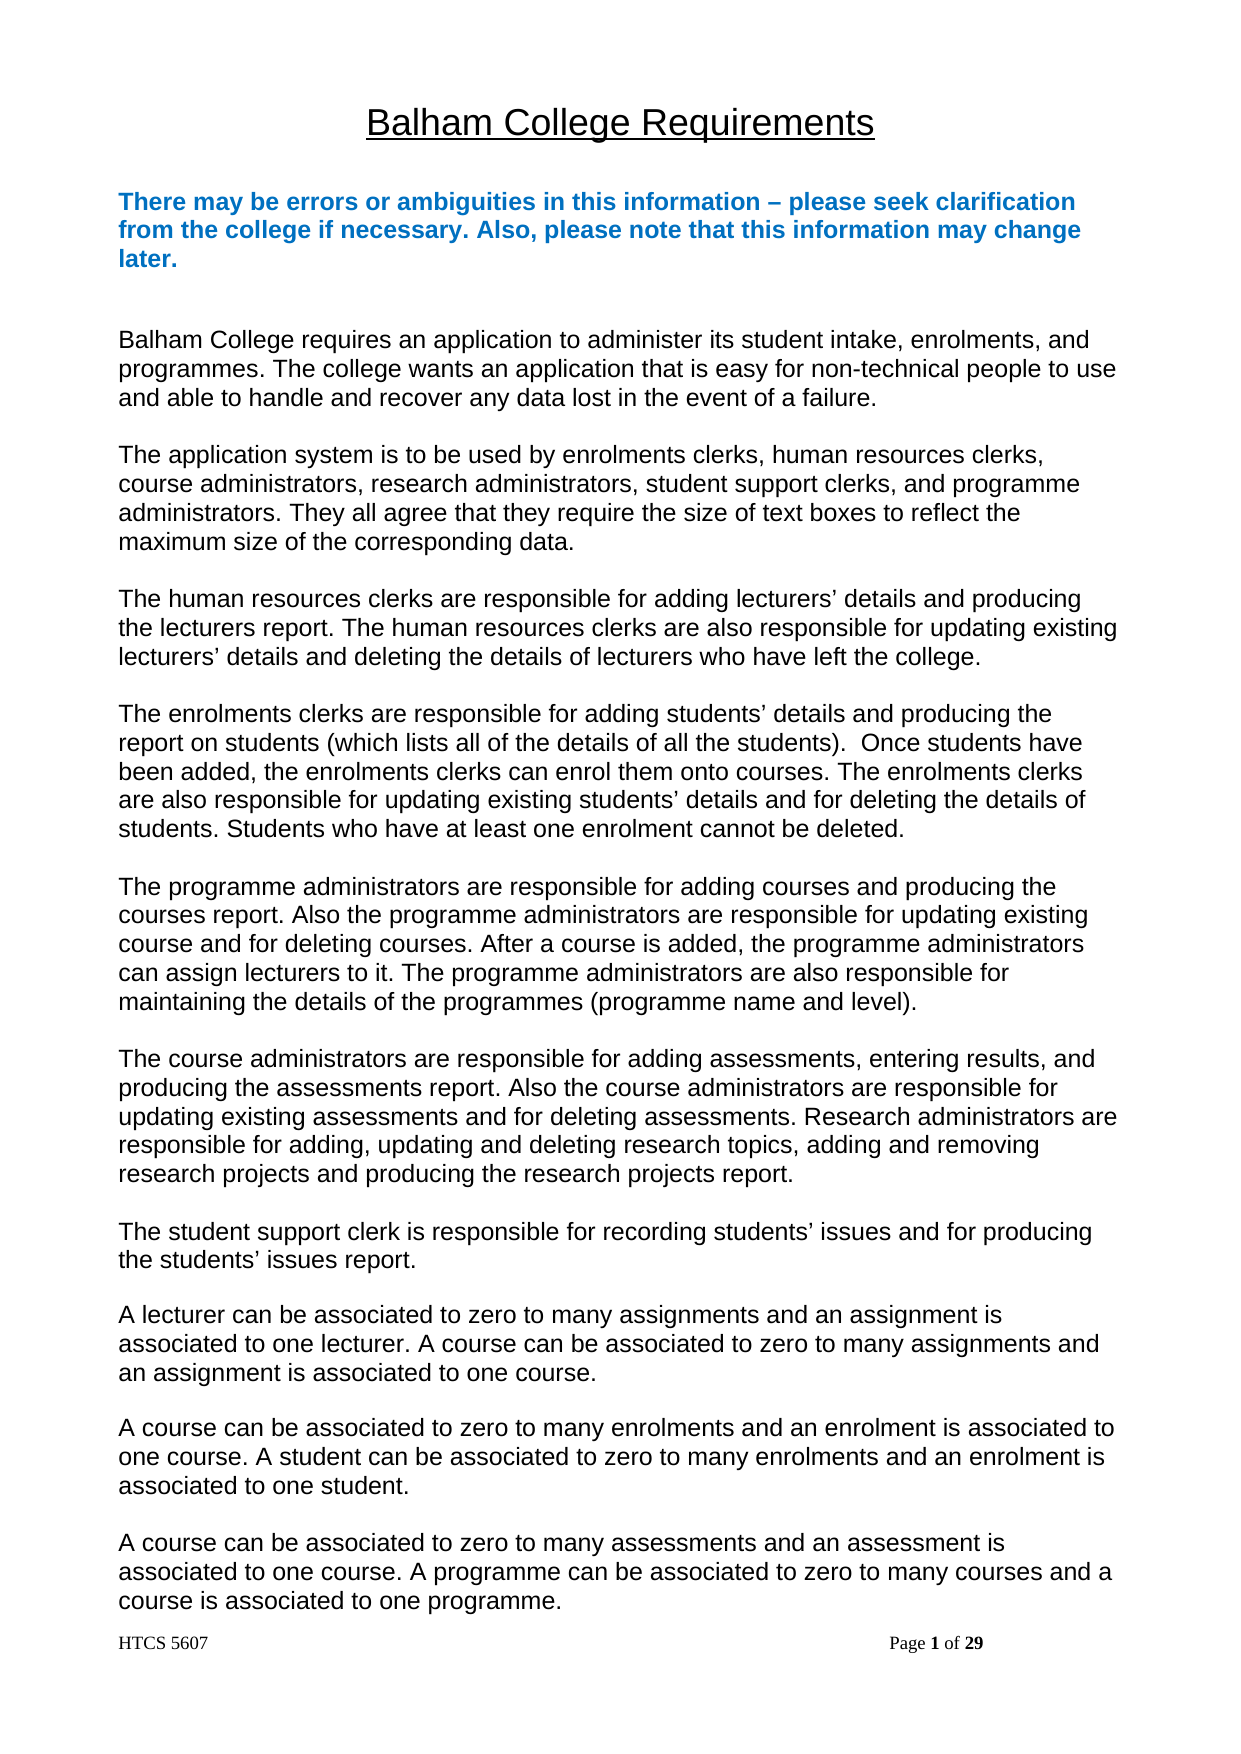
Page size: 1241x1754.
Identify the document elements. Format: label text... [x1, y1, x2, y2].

text A lecturer can be associated to zero to many assignments and an assignment is associated to one lecturer. A course can be associated to zero to many assignments and an assignment is associated to one course. [118, 1301, 1122, 1387]
text The human resources clerks are responsible for adding lecturers’ details and producing the lecturers report. The human resources clerks are also responsible for updating existing lecturers’ details and deleting the details of lecturers who have left the college. [118, 584, 1122, 670]
text Balham College requires an application to administer its student intake, enrolments, and programmes. The college wants an application that is easy for non-technical people to use and able to handle and recover any data lost in the event of a failure. [118, 325, 1122, 412]
text The course administrators are responsible for adding assessments, entering results, and producing the assessments report. Also the course administrators are responsible for updating existing assessments and for deleting assessments. Research administrators are responsible for adding, updating and deleting research topics, adding and removing research projects and producing the research projects report. [118, 1044, 1122, 1188]
text The enrolments clerks are responsible for adding students’ details and producing the report on students (which lists all of the details of all the students). Once students have been added, the enrolments clerks can enrol them onto courses. The enrolments clerks are also responsible for updating existing students’ details and for deleting the details of students. Students who have at least one enrolment cannot be deleted. [118, 699, 1122, 843]
text A course can be associated to zero to many assessments and an assessment is associated to one course. A programme can be associated to zero to many courses and a course is associated to one programme. [118, 1528, 1122, 1614]
text Balham College Requirements [118, 100, 1122, 143]
text The programme administrators are responsible for adding courses and producing the courses report. Also the programme administrators are responsible for updating existing course and for deleting courses. After a course is added, the programme administrators can assign lecturers to it. The programme administrators are also responsible for maintaining the details of the programmes (programme name and level). [118, 872, 1122, 1015]
text A course can be associated to zero to many enrolments and an enrolment is associated to one course. A student can be associated to zero to many enrolments and an enrolment is associated to one student. [118, 1413, 1122, 1499]
text There may be errors or ambiguities in this information – please seek clarification from the college if necessary. Also, please note that this information may change later. [118, 186, 1122, 273]
text The application system is to be used by enrolments clerks, human resources clerks, course administrators, research administrators, student support clerks, and programme administrators. They all agree that they require the size of text boxes to reflect the maximum size of the corresponding data. [118, 440, 1122, 555]
text The student support clerk is responsible for recording students’ issues and for producing the students’ issues report. [118, 1217, 1122, 1274]
